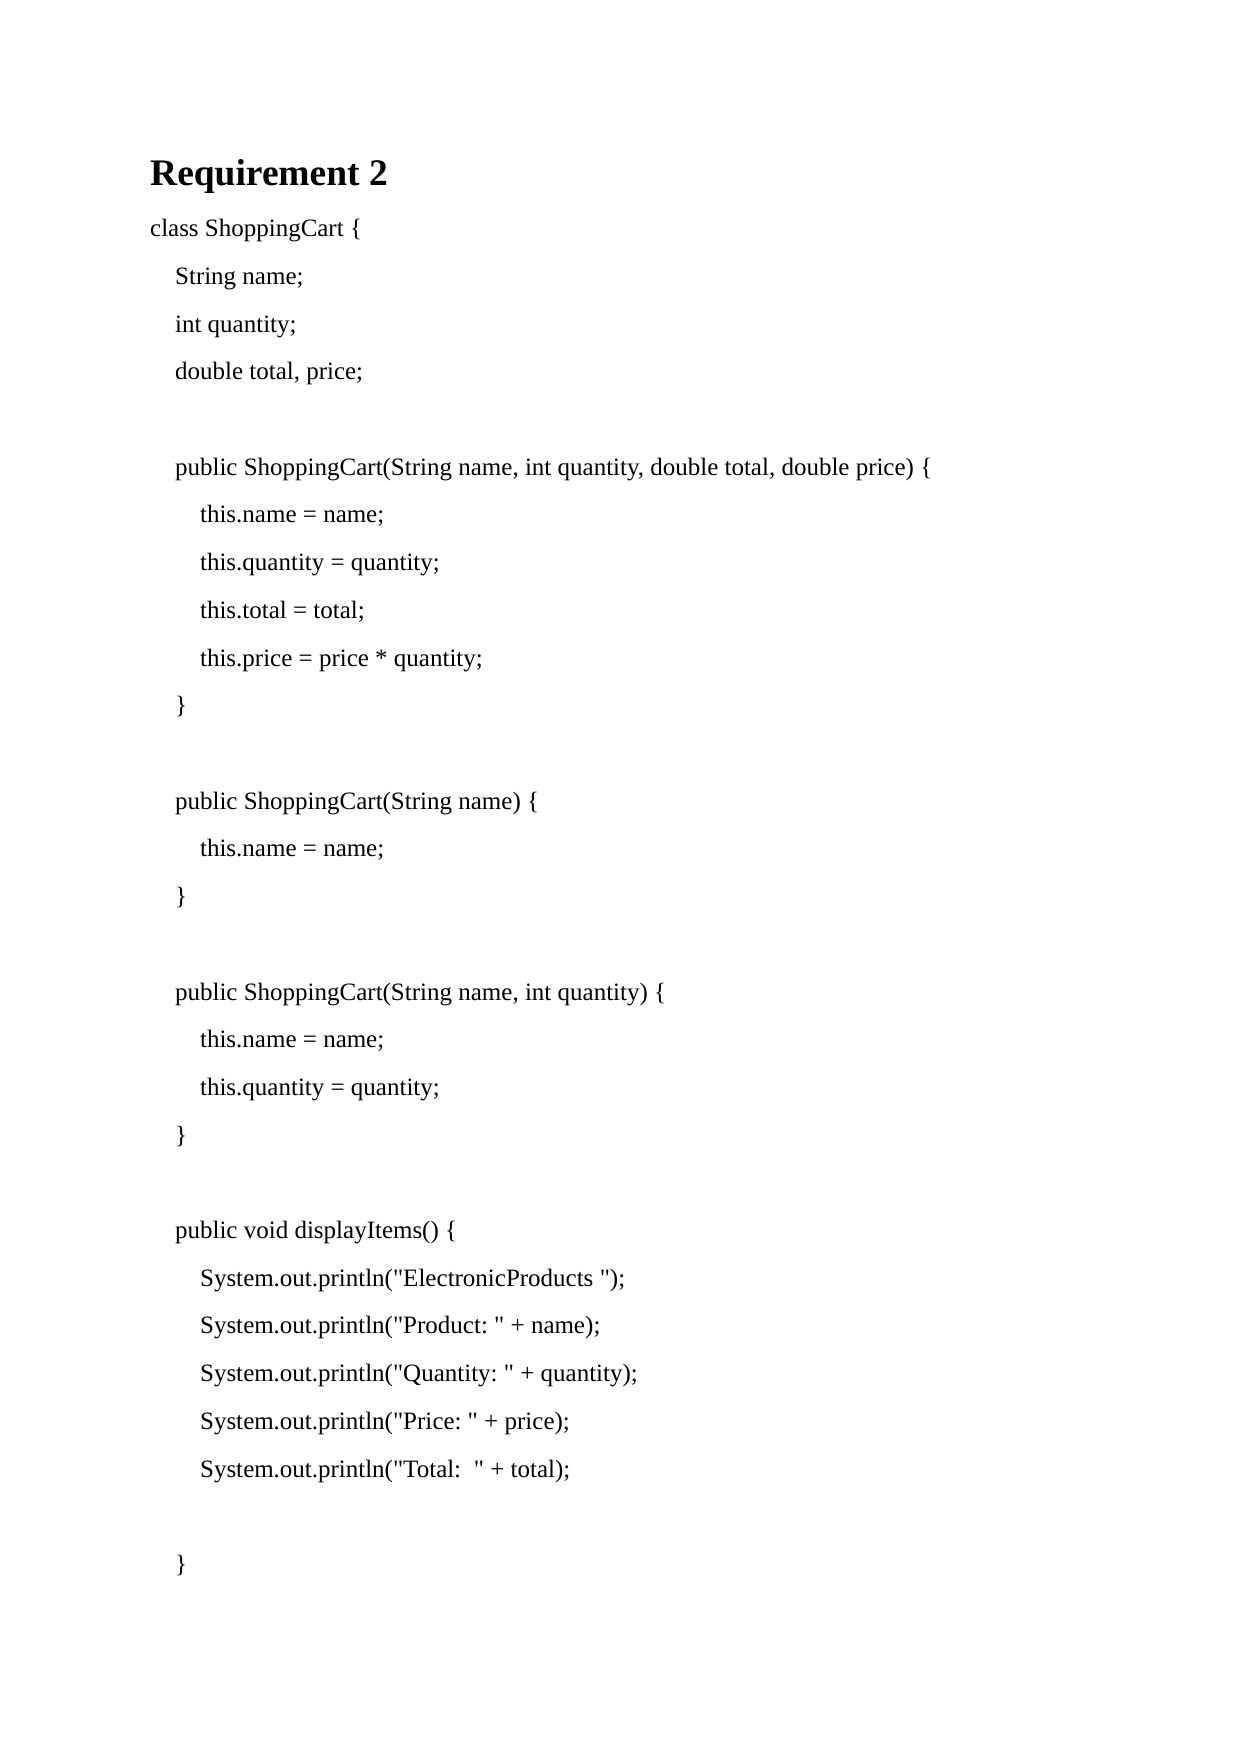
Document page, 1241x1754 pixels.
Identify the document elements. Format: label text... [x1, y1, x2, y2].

text String name; [150, 261, 1090, 290]
text System.out.println("Price: " + price); [150, 1406, 1090, 1435]
text class ShoppingCart { [150, 213, 1090, 242]
text int quantity; [150, 309, 1090, 337]
text System.out.println("Quantity: " + quantity); [150, 1358, 1090, 1387]
text this.name = name; [150, 833, 1090, 862]
text } [150, 881, 1090, 910]
text public void displayItems() { [150, 1215, 1090, 1244]
text } [150, 1120, 1090, 1148]
text System.out.println("ElectronicProducts "); [150, 1263, 1090, 1292]
text this.price = price * quantity; [150, 643, 1090, 671]
text Requirement 2 [150, 150, 1090, 193]
text this.name = name; [150, 1024, 1090, 1053]
text } [150, 1549, 1090, 1578]
text this.name = name; [150, 499, 1090, 528]
text this.total = total; [150, 595, 1090, 624]
text public ShoppingCart(String name, int quantity, double total, double price) { [150, 452, 1090, 481]
text this.quantity = quantity; [150, 1072, 1090, 1101]
text System.out.println("Product: " + name); [150, 1311, 1090, 1339]
text public ShoppingCart(String name, int quantity) { [150, 977, 1090, 1005]
text public ShoppingCart(String name) { [150, 786, 1090, 814]
text double total, price; [150, 356, 1090, 385]
text this.quantity = quantity; [150, 547, 1090, 576]
text System.out.println("Total: " + total); [150, 1454, 1090, 1482]
text } [150, 690, 1090, 719]
